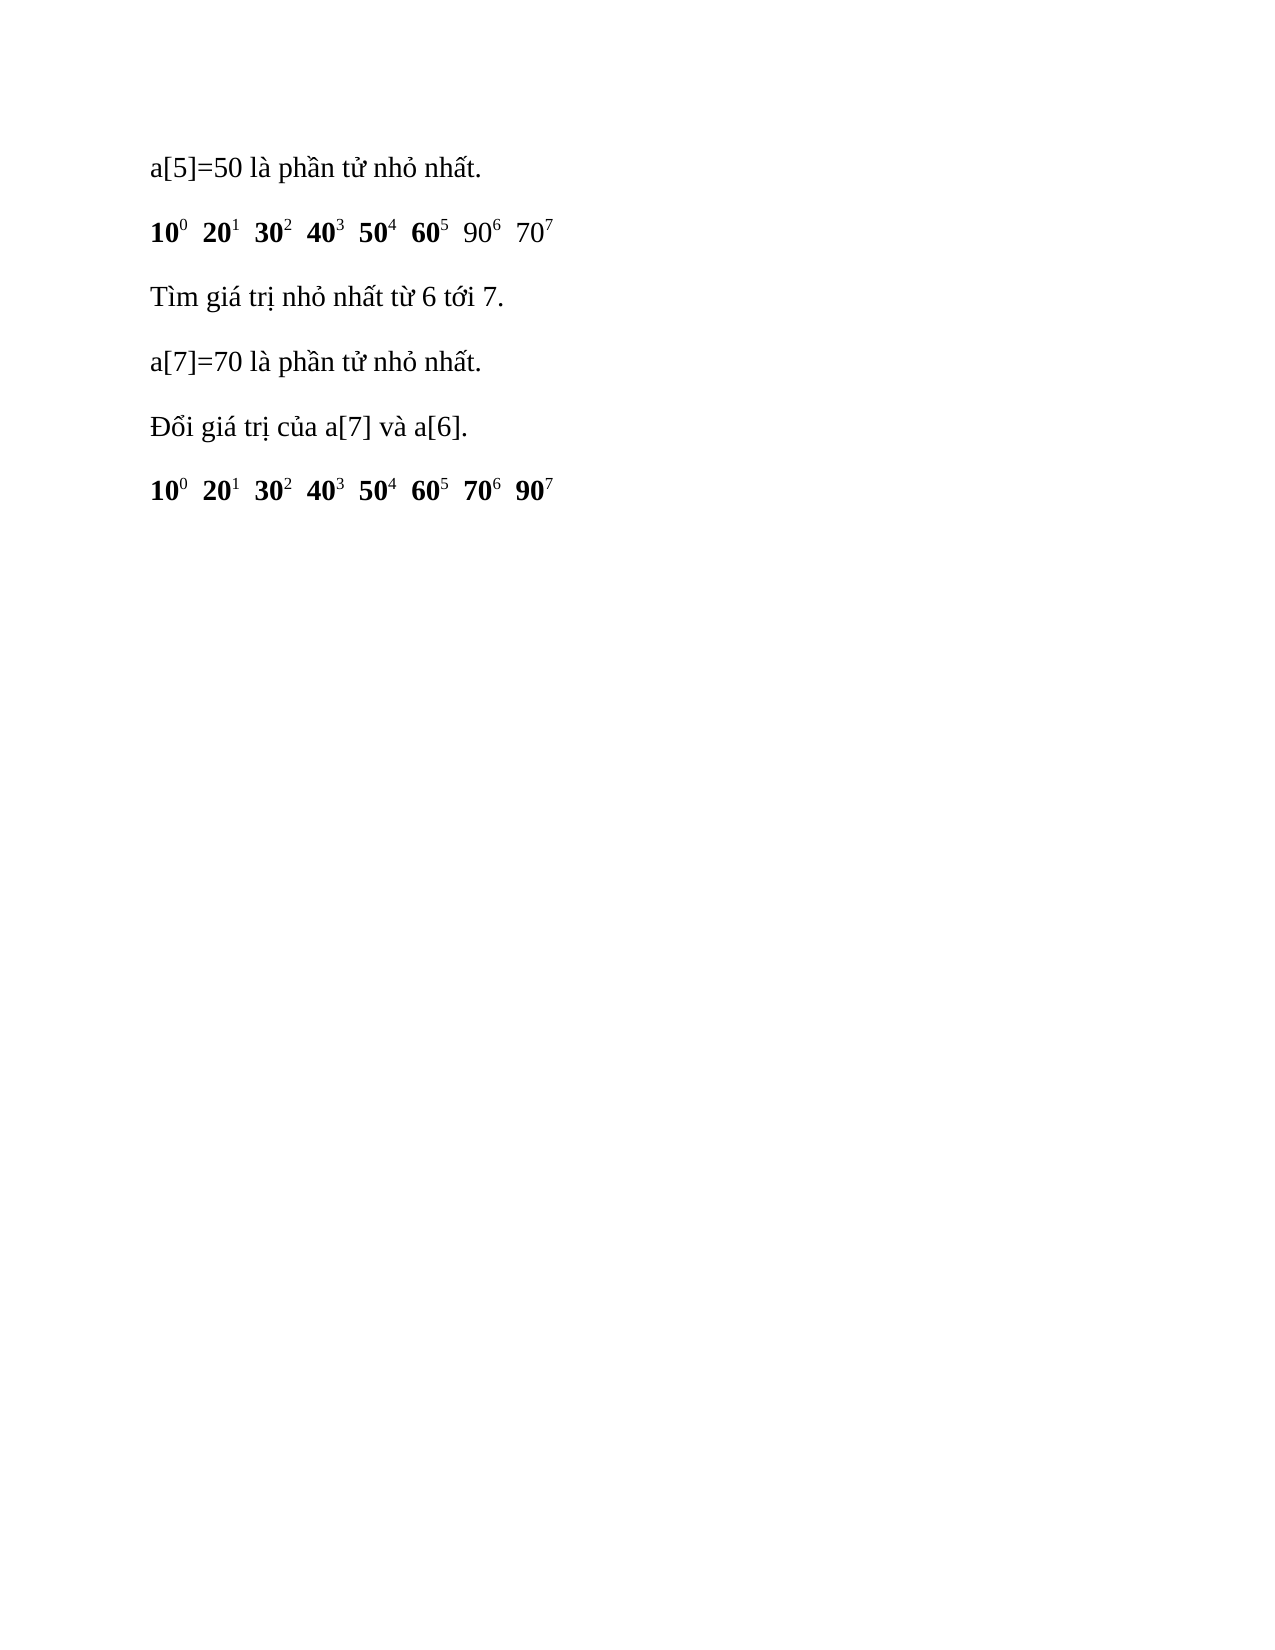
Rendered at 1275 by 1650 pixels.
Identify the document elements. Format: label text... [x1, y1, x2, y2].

text a[7]=70 là phần tử nhỏ nhất. [150, 344, 1125, 378]
text 100 201 302 403 504 605 706 907 [150, 473, 1125, 507]
text Tìm giá trị nhỏ nhất từ 6 tới 7. [150, 279, 1125, 313]
text Đổi giá trị của a[7] và a[6]. [150, 409, 1125, 442]
text a[5]=50 là phần tử nhỏ nhất. [150, 150, 1125, 183]
text 100 201 302 403 504 605 906 707 [150, 215, 1125, 248]
